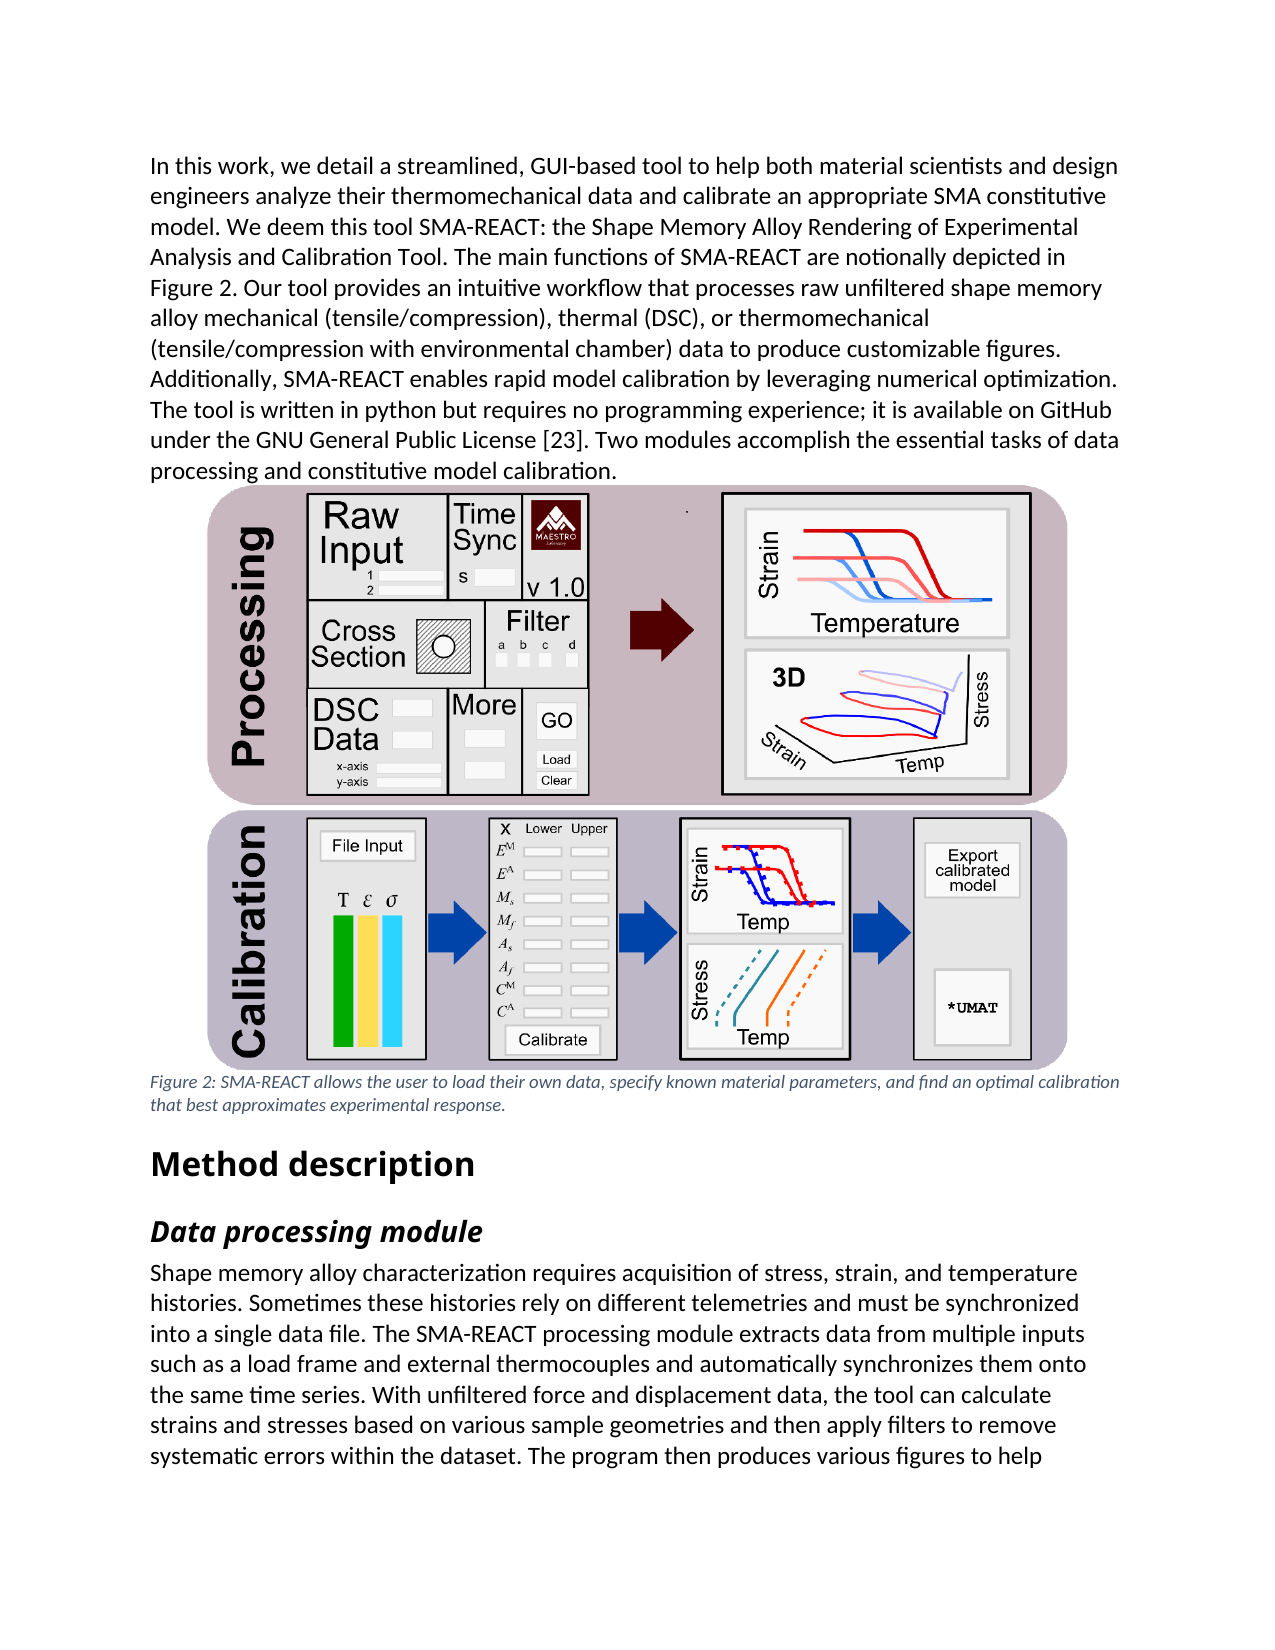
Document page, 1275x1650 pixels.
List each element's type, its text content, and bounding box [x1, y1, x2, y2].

subtitle Method description [150, 1141, 1125, 1186]
text Figure 2: SMA-REACT allows the user to load their own data, specify known material parameters, and find an optimal calibration that best approximates experimental response. [150, 1070, 1125, 1116]
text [150, 1257, 1125, 1471]
text In this work, we detail a streamlined, GUI-based tool to help both material scientists and design engineers analyze their thermomechanical data and calibrate an appropriate SMA constitutive model. We deem this tool SMA-REACT: the Shape Memory Alloy Rendering of Experimental Analysis and Calibration Tool. The main functions of SMA-REACT are notionally depicted in Figure 2. Our tool provides an intuitive workflow that processes raw unfiltered shape memory alloy mechanical (tensile/compression), thermal (DSC), or thermomechanical (tensile/compression with environmental chamber) data to produce customizable figures. Additionally, SMA-REACT enables rapid model calibration by leveraging numerical optimization. The tool is written in python but requires no programming experience; it is available on GitHub under the GNU General Public License [23]. Two modules accomplish the essential tasks of data processing and constitutive model calibration. [150, 150, 1125, 486]
picture [207, 485, 1068, 1070]
subtitle Data processing module [150, 1211, 1125, 1251]
